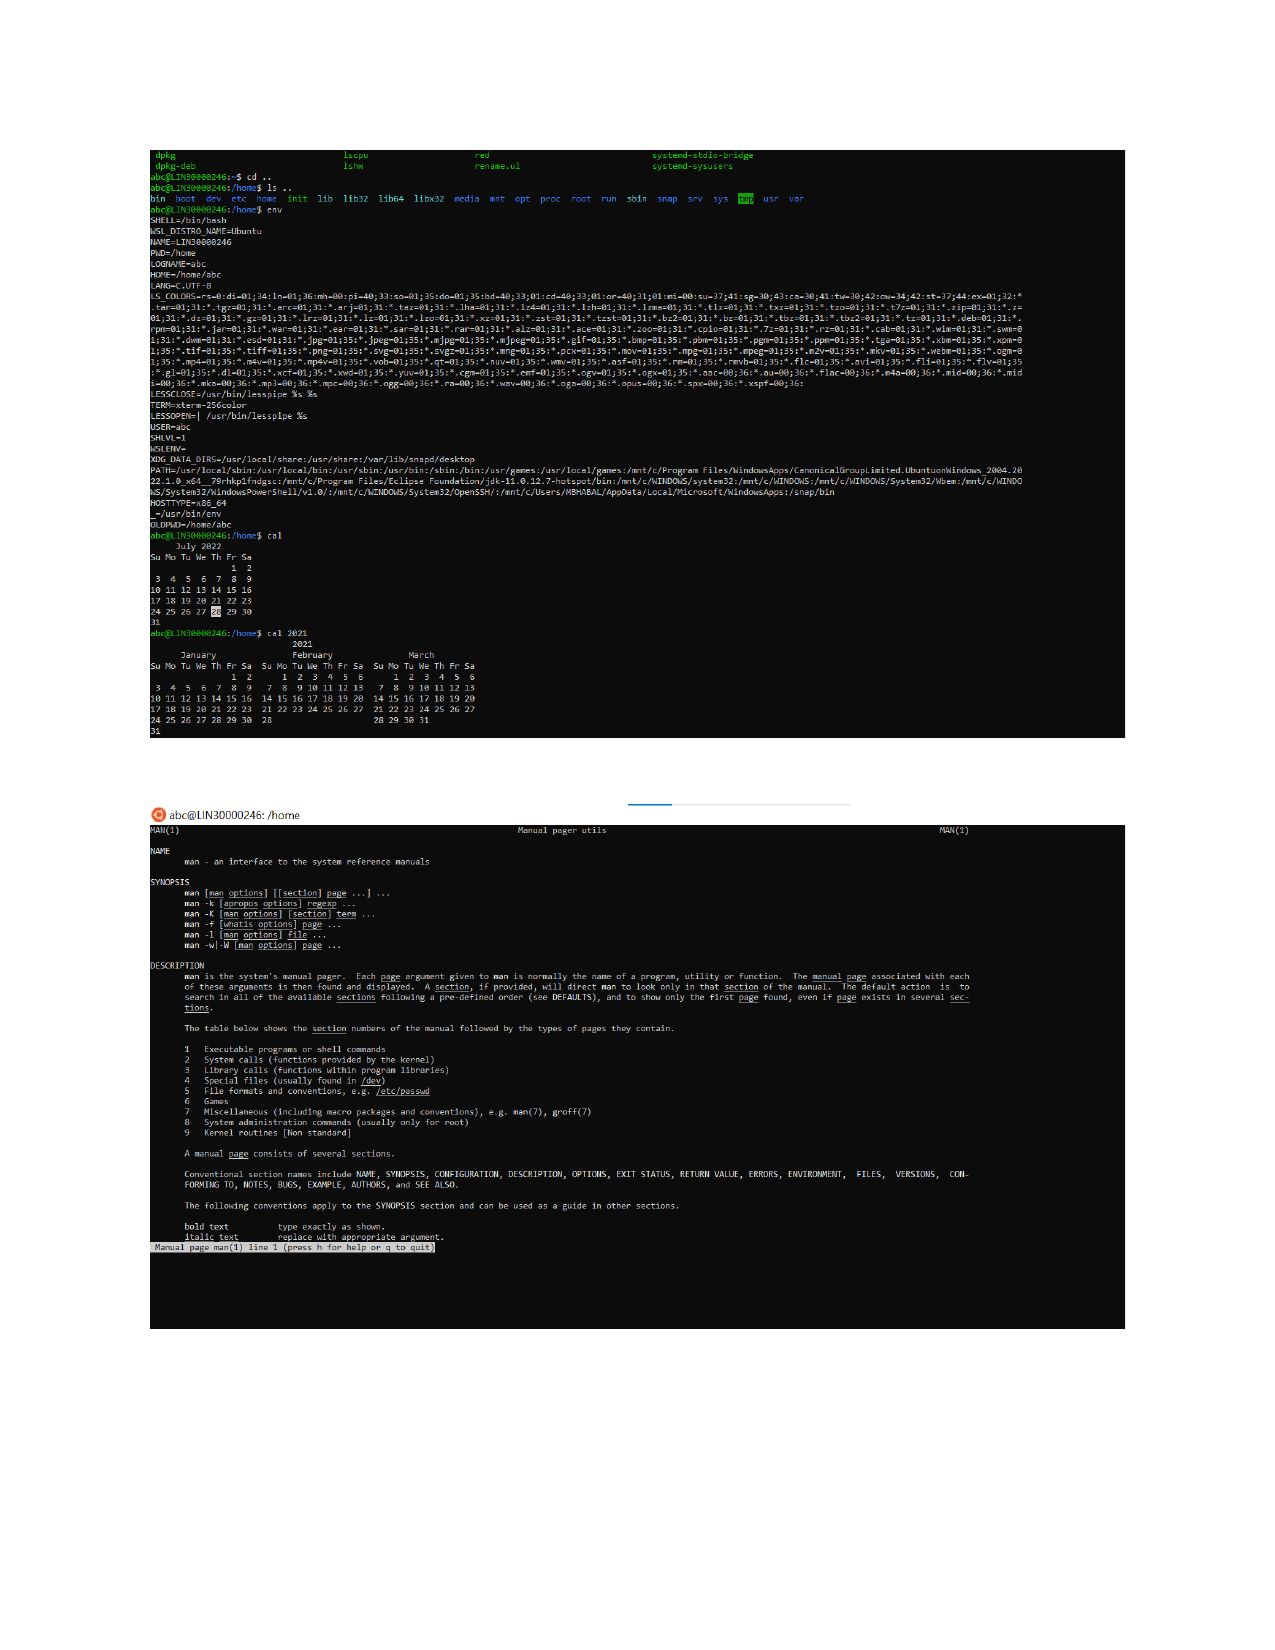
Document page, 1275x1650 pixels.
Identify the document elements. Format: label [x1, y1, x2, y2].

picture [150, 150, 1125, 738]
picture [150, 804, 1125, 1329]
